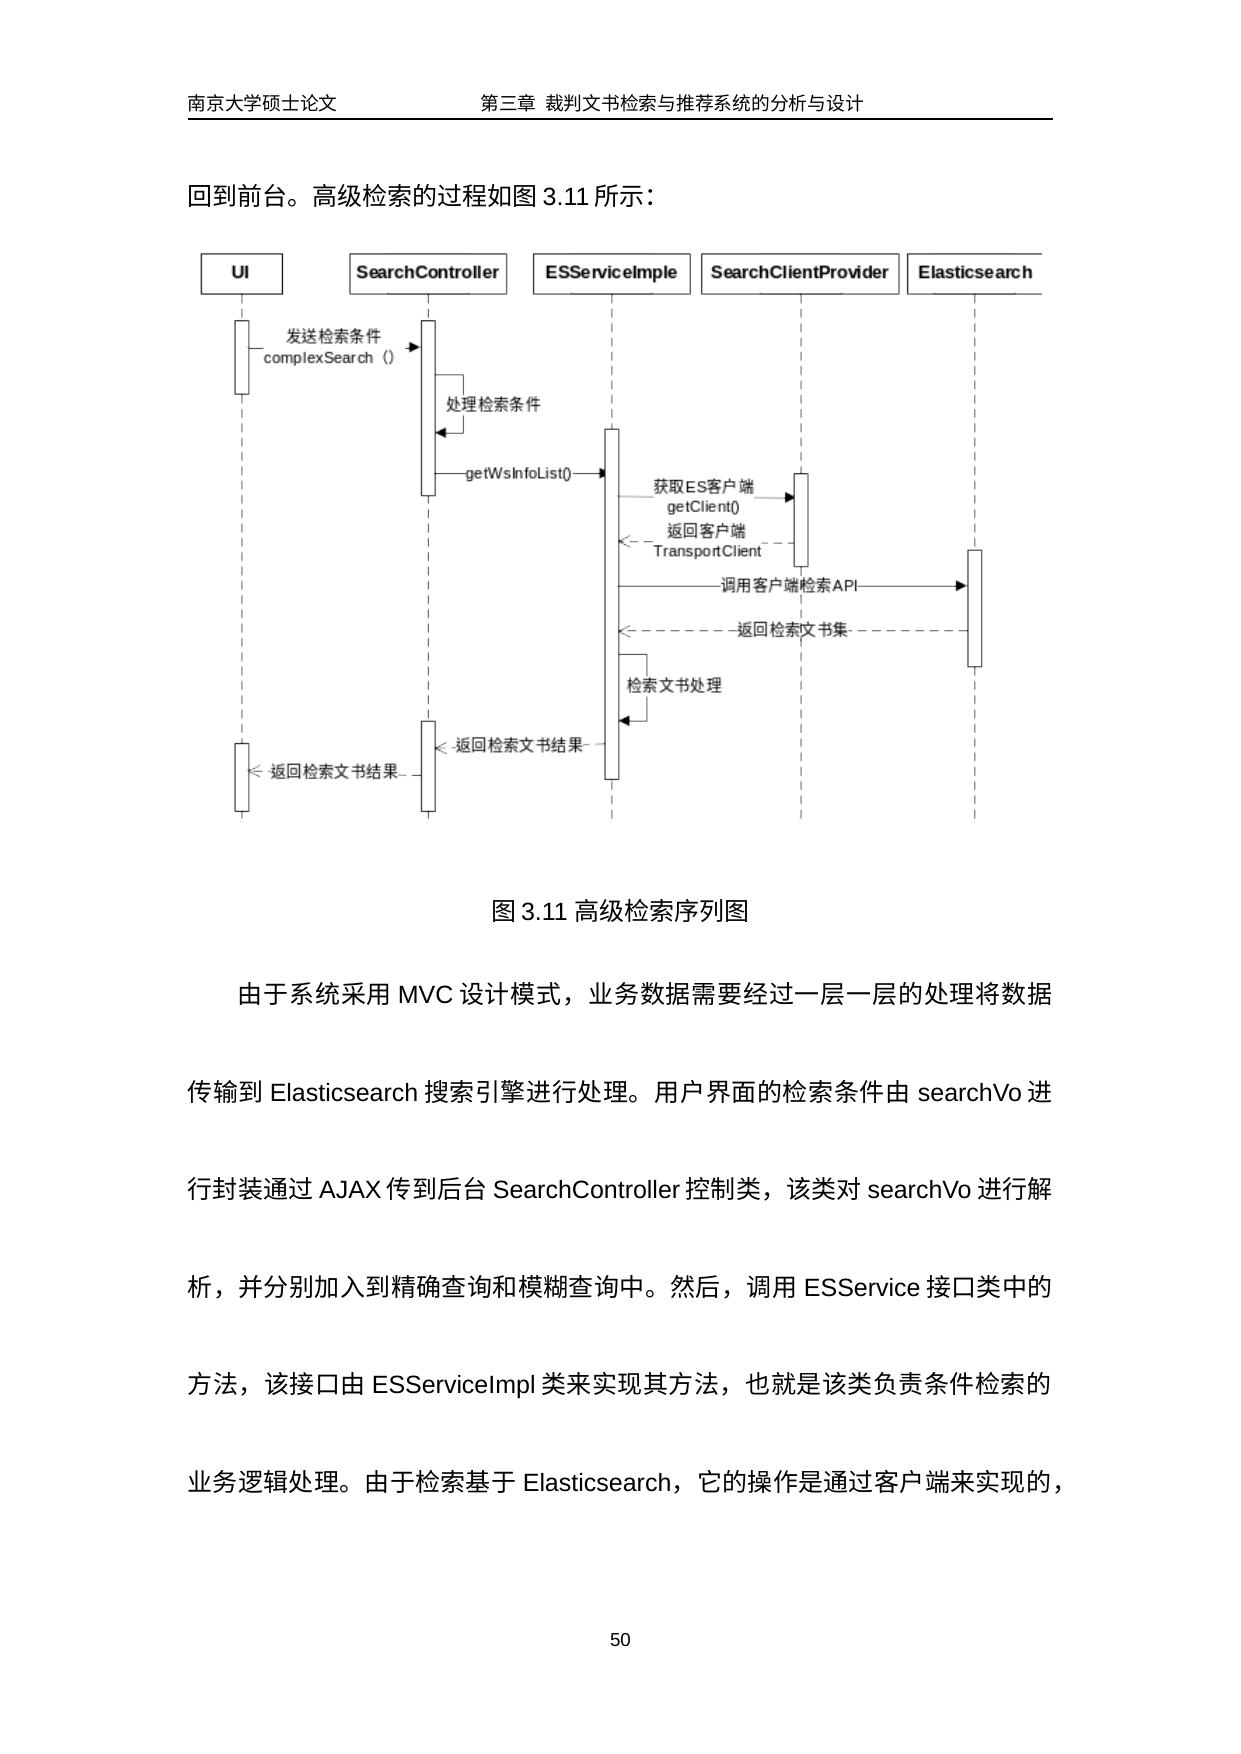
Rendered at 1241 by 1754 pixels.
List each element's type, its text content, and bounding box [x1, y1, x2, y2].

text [187, 162, 1053, 227]
text 图3.11 高级检索序列图 [187, 877, 1053, 942]
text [187, 960, 1053, 1513]
